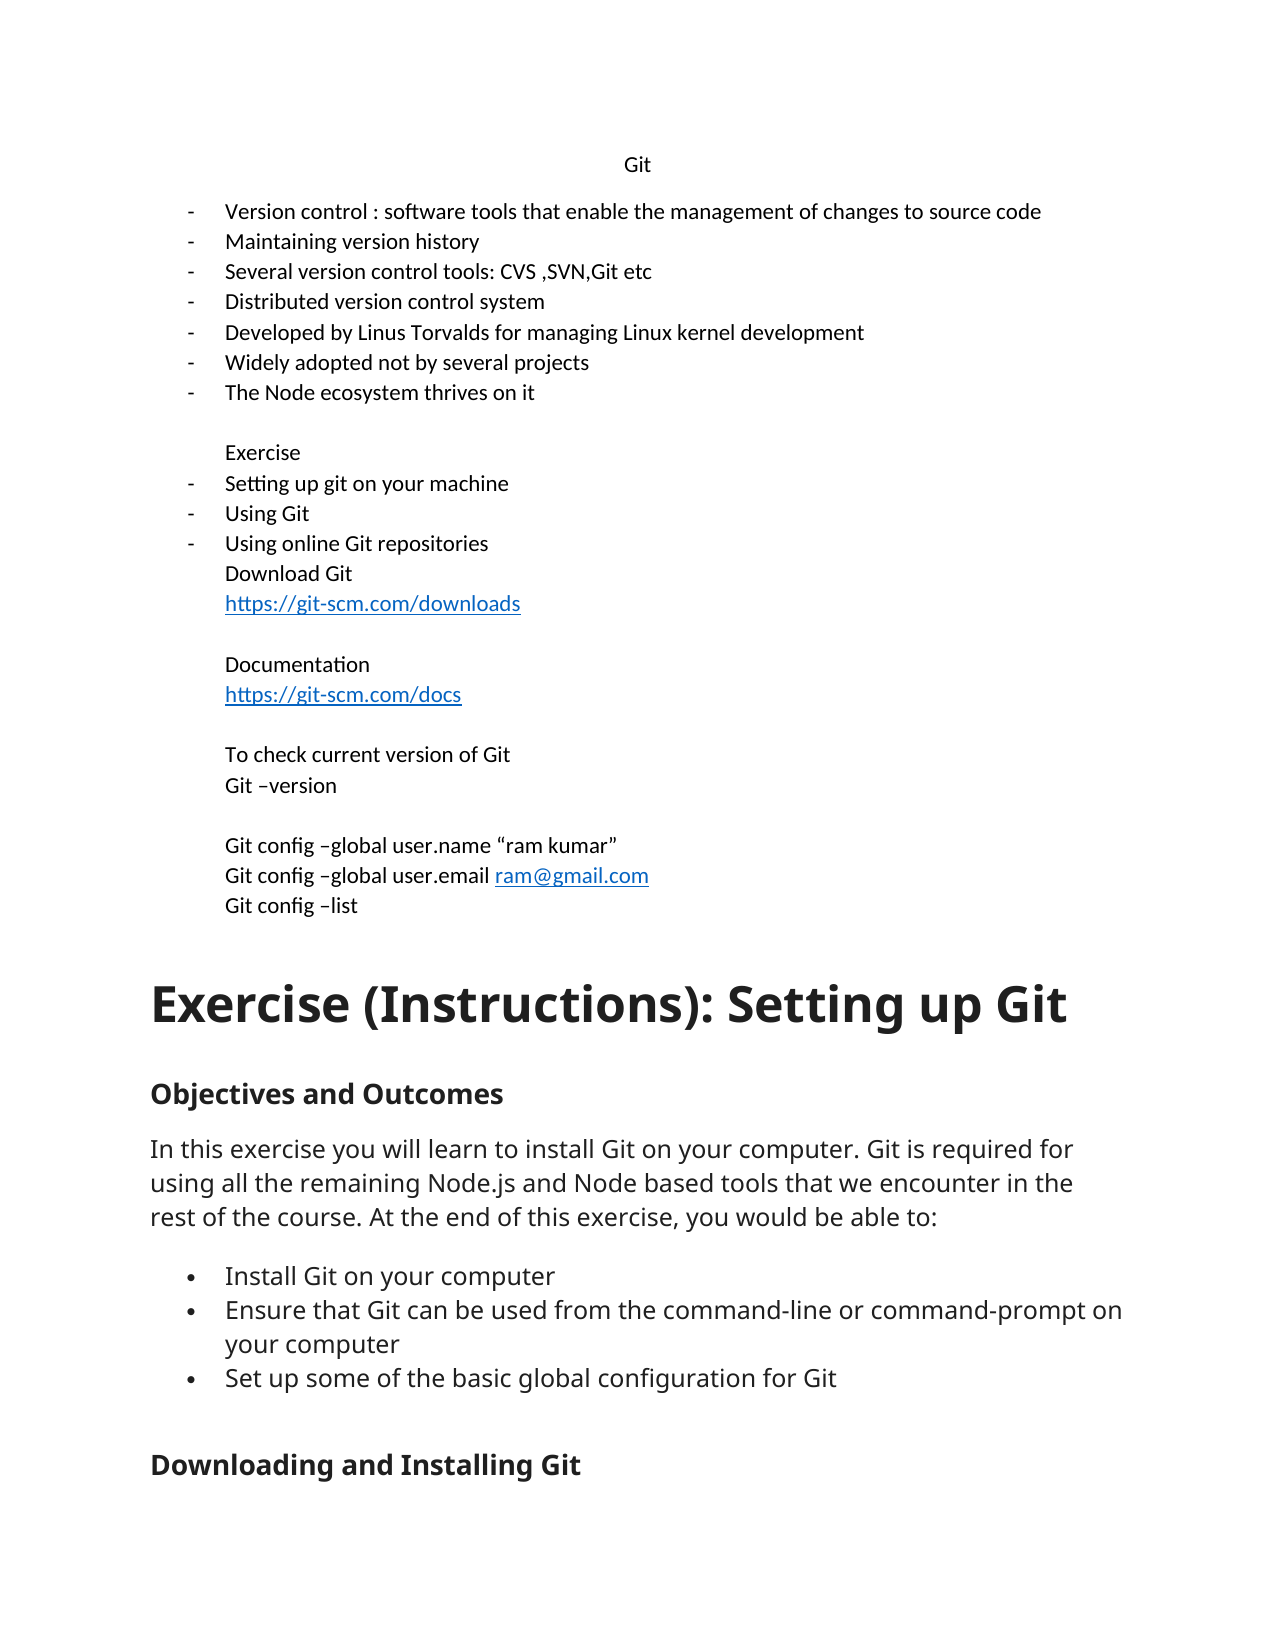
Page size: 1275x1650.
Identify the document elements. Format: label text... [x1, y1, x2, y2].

list Widely adopted not by several projects [187, 348, 1125, 376]
list Git –version [225, 771, 1125, 799]
list Install Git on your computer [187, 1259, 1125, 1293]
list Set up some of the basic global configuration for Git [187, 1361, 1125, 1395]
list Git config –list [225, 892, 1125, 920]
list Exercise [225, 438, 1125, 467]
list Using online Git repositories [187, 529, 1125, 557]
list Ensure that Git can be used from the command-line or command-prompt on your computer [187, 1293, 1125, 1361]
list https://git-scm.com/docs [225, 680, 1125, 708]
list https://git-scm.com/downloads [225, 589, 1125, 618]
subtitle Exercise (Instructions): Setting up Git [150, 969, 1125, 1037]
list Documentation [225, 650, 1125, 678]
subtitle Objectives and Outcomes [150, 1074, 1125, 1113]
list Setting up git on your machine [187, 469, 1125, 497]
list Git config –global user.email ram@gmail.com [225, 861, 1125, 889]
list Several version control tools: CVS ,SVN,Git etc [187, 257, 1125, 285]
list Using Git [187, 499, 1125, 527]
list The Node ecosystem thrives on it [187, 378, 1125, 406]
text In this exercise you will learn to install Git on your computer. Git is required for using all the remaining Node.js and Node based tools that we encounter in the rest of the course. At the end of this exercise, you would be able to: [150, 1131, 1125, 1234]
list Download Git [225, 559, 1125, 587]
text Git [150, 150, 1125, 178]
list Developed by Linus Torvalds for managing Linux kernel development [187, 318, 1125, 346]
subtitle Downloading and Installing Git [150, 1445, 1125, 1483]
list Version control : software tools that enable the management of changes to source code [187, 197, 1125, 225]
list To check current version of Git [225, 741, 1125, 769]
list Distributed version control system [187, 287, 1125, 316]
list Maintaining version history [187, 227, 1125, 255]
list Git config –global user.name “ram kumar” [225, 831, 1125, 859]
